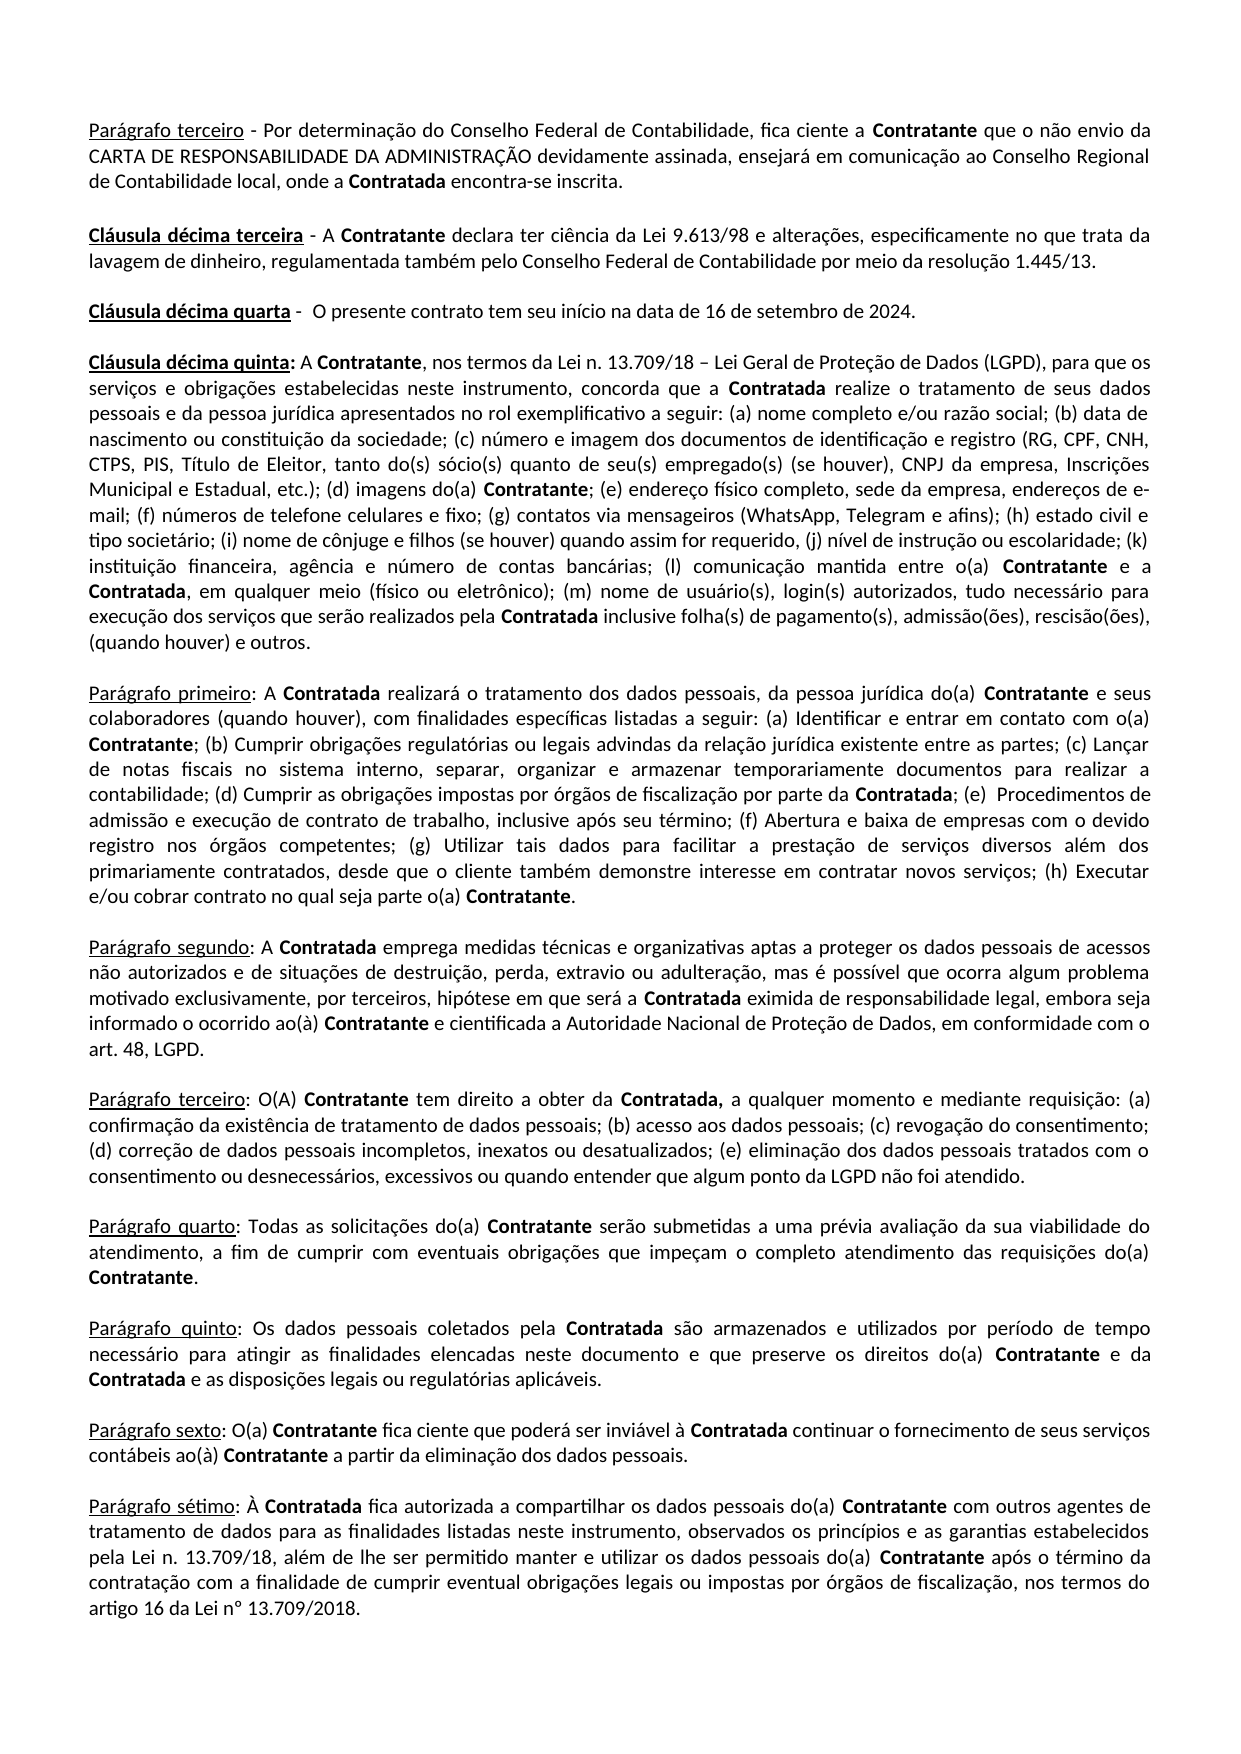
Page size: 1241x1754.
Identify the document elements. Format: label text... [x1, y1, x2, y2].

text Parágrafo terceiro - Por determinação do Conselho Federal de Contabilidade, fica ciente a Contratante que o não envio da CARTA DE RESPONSABILIDADE DA ADMINISTRAÇÃO devidamente assinada, ensejará em comunicação ao Conselho Regional de Contabilidade local, onde a Contratada encontra-se inscrita. [89, 117, 1152, 194]
text Parágrafo quinto: Os dados pessoais coletados pela Contratada são armazenados e utilizados por período de tempo necessário para atingir as finalidades elencadas neste documento e que preserve os direitos do(a) Contratante e da Contratada e as disposições legais ou regulatórias aplicáveis. [89, 1315, 1151, 1392]
text décima quinta: A Contratante, nos termos da Lei n. 13.709/18 – Lei Geral de Proteção de Dados (LGPD), para que os serviços e obrigações estabelecidas neste instrumento, concorda que a Contratada realize o tratamento de seus dados pessoais e da pessoa jurídica apresentados no rol exemplificativo a seguir: (a) nome completo e/ou razão social; (b) data de nascimento ou constituição da sociedade; (c) número e imagem dos documentos de identificação e registro (RG, CPF, CNH, CTPS, PIS, Título de Eleitor, tanto do(s) sócio(s) quanto de seu(s) empregado(s) (se houver), CNPJ da empresa, Inscrições Municipal e Estadual, etc.); (d) imagens do(a) Contratante; (e) endereço físico completo, sede da empresa, endereços de e-mail; (f) números de telefone celulares e fixo; (g) contatos via mensageiros (WhatsApp, Telegram e afins); (h) estado civil e tipo societário; (i) nome de cônjuge e filhos (se houver) quando assim for requerido, (j) nível de instrução ou escolaridade; (k) instituição financeira, agência e número de contas bancárias; (l) comunicação mantida entre o(a) Contratante e a Contratada, em qualquer meio (físico ou eletrônico); (m) nome de usuário(s), login(s) autorizados, tudo necessário para execução dos serviços que serão realizados pela Contratada inclusive folha(s) de pagamento(s), admissão(ões), rescisão(ões), (quando houver) e outros. [89, 349, 1151, 654]
text Parágrafo sexto: O(a) Contratante fica ciente que poderá ser inviável à Contratada continuar o fornecimento de seus serviços contábeis ao(à) Contratante a partir da eliminação dos dados pessoais. [89, 1417, 1151, 1468]
text Parágrafo terceiro: O(A) Contratante tem direito a obter da Contratada, a qualquer momento e mediante requisição: (a) confirmação da existência de tratamento de dados pessoais; (b) acesso aos dados pessoais; (c) revogação do consentimento; (d) correção de dados pessoais incompletos, inexatos ou desatualizados; (e) eliminação dos dados pessoais tratados com o consentimento ou desnecessários, excessivos ou quando entender que algum ponto da LGPD não foi atendido. [89, 1087, 1151, 1188]
text Cláusula décima quarta - O presente contrato tem seu início na data de 16 de setembro de 2024. [89, 299, 1152, 324]
text Cláusula décima terceira - A Contratante declara ter ciência da Lei 9.613/98 e alterações, especificamente no que trata da lavagem de dinheiro, regulamentada também pelo Conselho Federal de Contabilidade por meio da resolução 1.445/13. [89, 222, 1152, 273]
text Parágrafo segundo: A Contratada emprega medidas técnicas e organizativas aptas a proteger os dados pessoais de acessos não autorizados e de situações de destruição, perda, extravio ou adulteração, mas é possível que ocorra algum problema motivado exclusivamente, por terceiros, hipótese em que será a Contratada eximida de responsabilidade legal, embora seja informado o ocorrido ao(à) Contratante e cientificada a Autoridade Nacional de Proteção de Dados, em conformidade com o art. 48, LGPD. [89, 934, 1151, 1061]
text Parágrafo sétimo: À Contratada fica autorizada a compartilhar os dados pessoais do(a) Contratante com outros agentes de tratamento de dados para as finalidades listadas neste instrumento, observados os princípios e as garantias estabelecidos pela Lei n. 13.709/18, além de lhe ser permitido manter e utilizar os dados pessoais do(a) Contratante após o término da contratação com a finalidade de cumprir eventual obrigações legais ou impostas por órgãos de fiscalização, nos termos do artigo 16 da Lei nº 13.709/2018. [89, 1493, 1151, 1620]
text Parágrafo quarto: Todas as solicitações do(a) Contratante serão submetidas a uma prévia avaliação da sua viabilidade do atendimento, a fim de cumprir com eventuais obrigações que impeçam o completo atendimento das requisições do(a) Contratante. [89, 1214, 1151, 1290]
text Parágrafo primeiro: A Contratada realizará o tratamento dos dados pessoais, da pessoa jurídica do(a) Contratante e seus colaboradores (quando houver), com finalidades específicas listadas a seguir: (a) Identificar e entrar em contato com o(a) Contratante; (b) Cumprir obrigações regulatórias ou legais advindas da relação jurídica existente entre as partes; (c) Lançar de notas fiscais no sistema interno, separar, organizar e armazenar temporariamente documentos para realizar a contabilidade; (d) Cumprir as obrigações impostas por órgãos de fiscalização por parte da Contratada; (e) Procedimentos de admissão e execução de contrato de trabalho, inclusive após seu término; (f) Abertura e baixa de empresas com o devido registro nos órgãos competentes; (g) Utilizar tais dados para facilitar a prestação de serviços diversos além dos primariamente contratados, desde que o cliente também demonstre interesse em contratar novos serviços; (h) Executar e/ou cobrar contrato no qual seja parte o(a) Contratante. [89, 680, 1151, 909]
